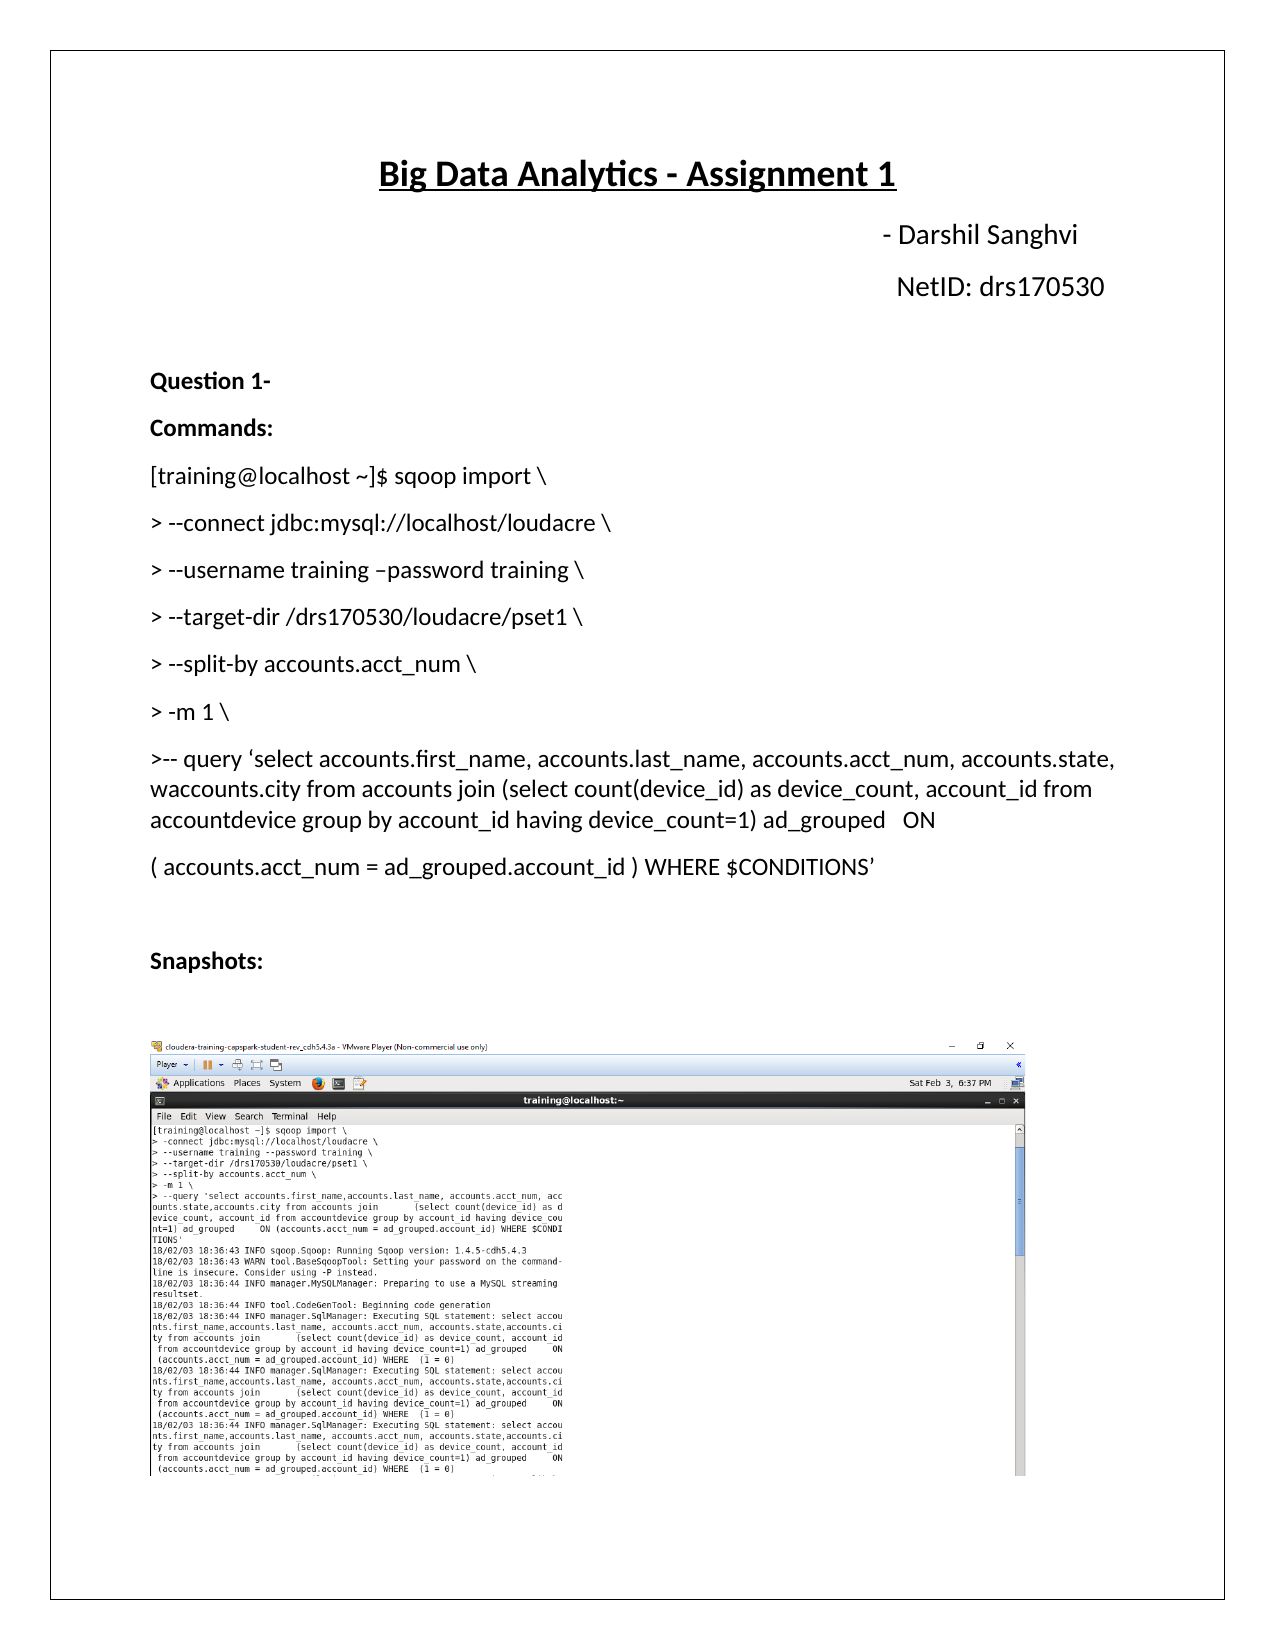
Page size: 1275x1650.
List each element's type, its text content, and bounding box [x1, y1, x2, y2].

text > --target-dir /drs170530/loudacre/pset1 \ [150, 601, 1125, 632]
text Big Data Analytics - Assignment 1 [150, 150, 1125, 196]
text - Darshil Sanghvi [331, 216, 1125, 252]
text Commands: [150, 413, 1125, 443]
text Question 1- [150, 365, 1125, 396]
text >-- query ‘select accounts.first_name, accounts.last_name, accounts.acct_num, accounts.state, waccounts.city from accounts join (select count(device_id) as device_count, account_id from accountdevice group by account_id having device_count=1) ad_grouped ON [150, 743, 1125, 834]
text > --username training –password training \ [150, 554, 1125, 585]
text ( accounts.acct_num = ad_grouped.account_id ) WHERE $CONDITIONS’ [150, 851, 1125, 882]
text > -m 1 \ [150, 696, 1125, 726]
text NetID: drs170530 [331, 268, 1125, 304]
text > --connect jdbc:mysql://localhost/loudacre \ [150, 507, 1125, 537]
picture [150, 1040, 1025, 1476]
text > --split-by accounts.acct_num \ [150, 648, 1125, 679]
text Snapshots: [150, 946, 1125, 976]
text [training@localhost ~]$ sqoop import \ [150, 460, 1125, 490]
